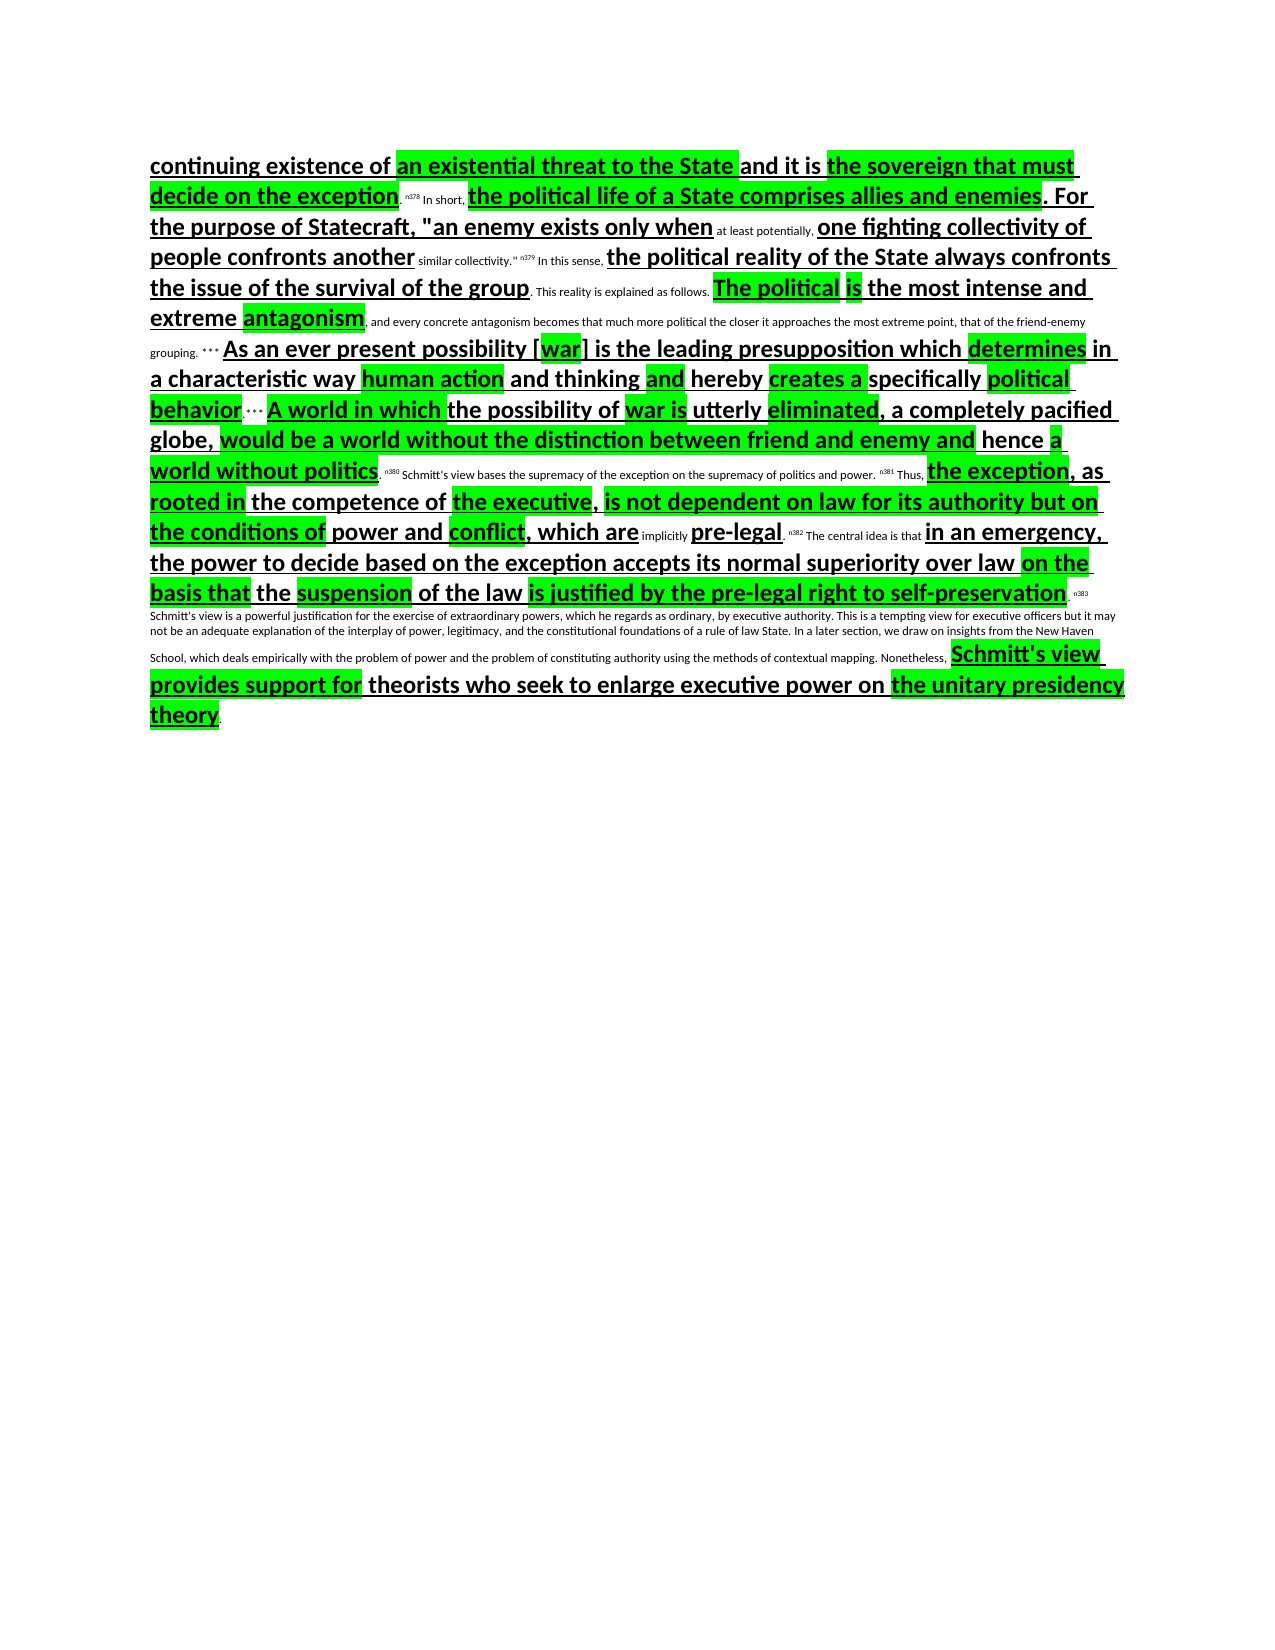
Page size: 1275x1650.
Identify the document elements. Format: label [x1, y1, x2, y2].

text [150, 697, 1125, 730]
text [150, 150, 1125, 695]
